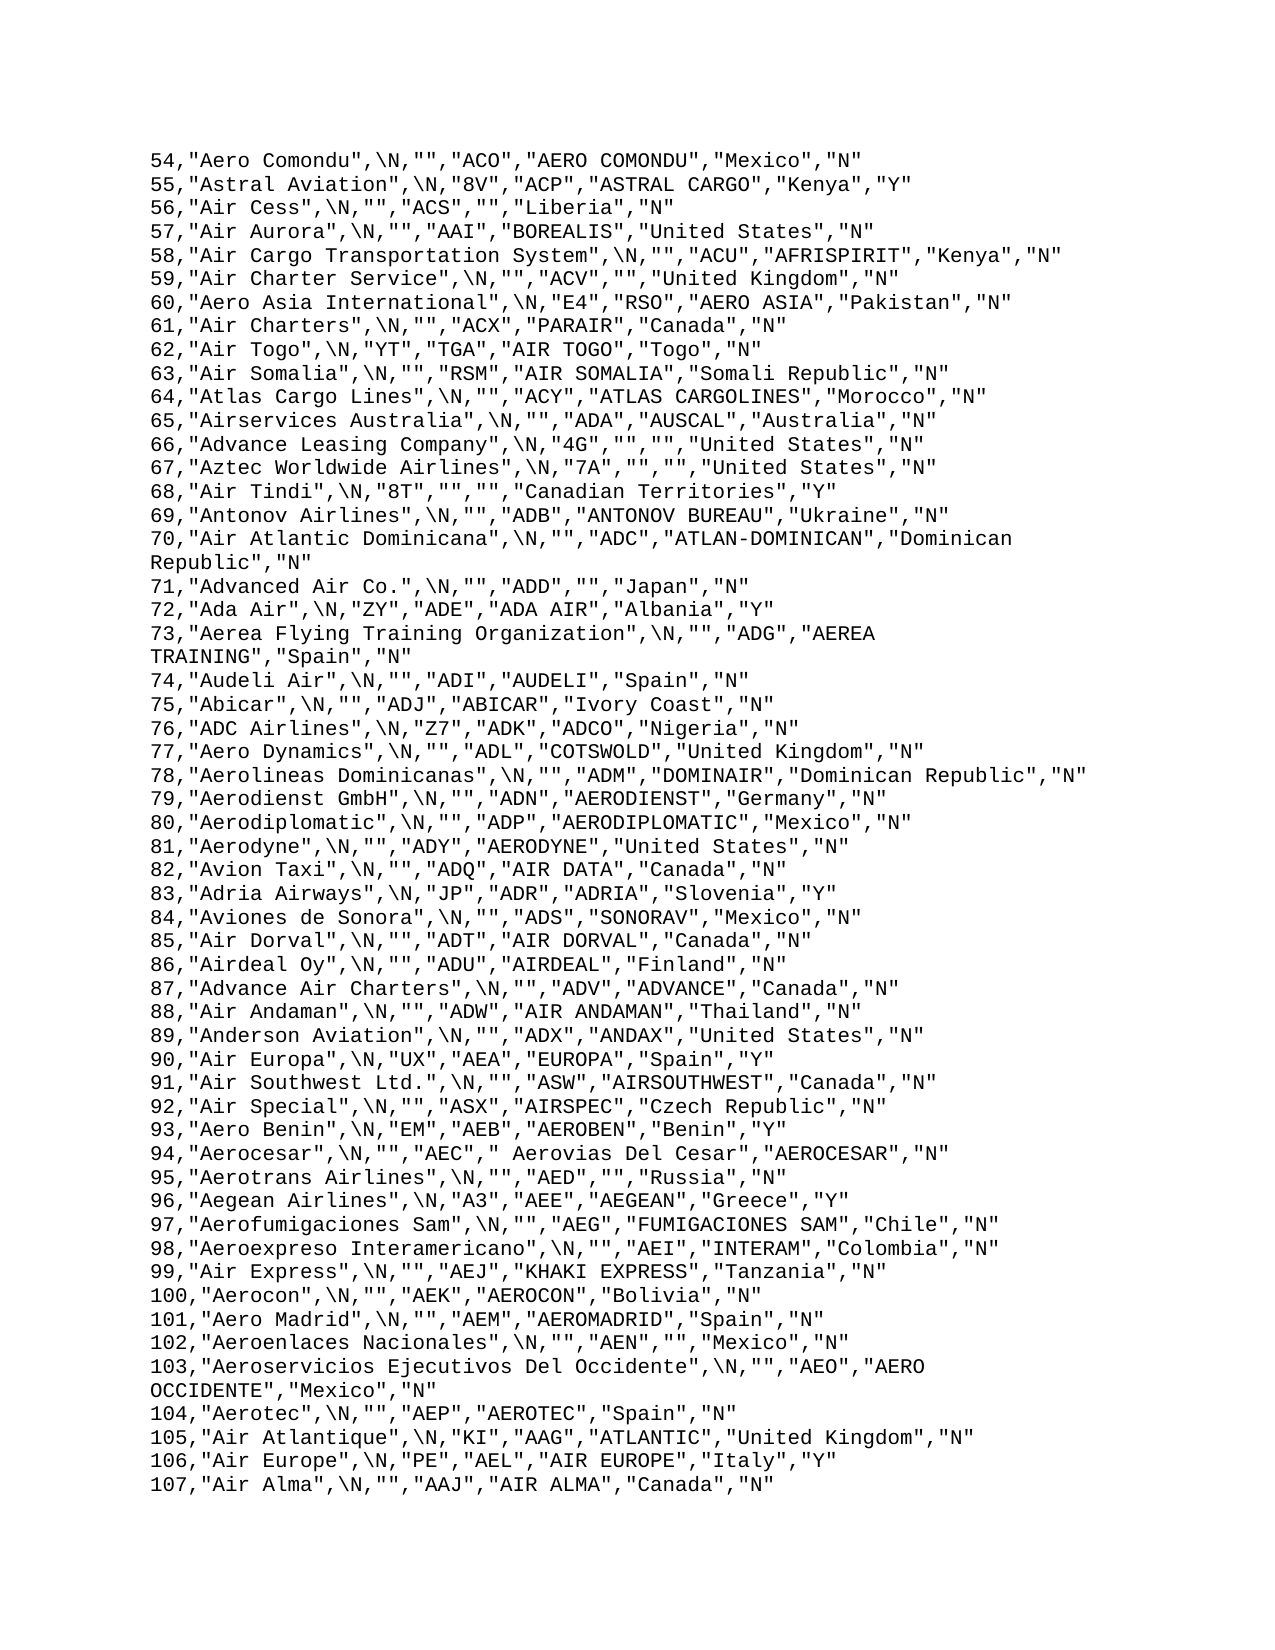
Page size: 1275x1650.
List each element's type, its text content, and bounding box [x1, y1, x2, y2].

text 54,"Aero Comondu",\N,"","ACO","AERO COMONDU","Mexico","N" [150, 150, 1125, 174]
text 79,"Aerodienst GmbH",\N,"","ADN","AERODIENST","Germany","N" [150, 788, 1125, 812]
text 88,"Air Andaman",\N,"","ADW","AIR ANDAMAN","Thailand","N" [150, 1001, 1125, 1025]
text 81,"Aerodyne",\N,"","ADY","AERODYNE","United States","N" [150, 836, 1125, 859]
text 78,"Aerolineas Dominicanas",\N,"","ADM","DOMINAIR","Dominican Republic","N" [150, 765, 1125, 788]
text 107,"Air Alma",\N,"","AAJ","AIR ALMA","Canada","N" [150, 1474, 1125, 1498]
text 94,"Aerocesar",\N,"","AEC"," Aerovias Del Cesar","AEROCESAR","N" [150, 1143, 1125, 1167]
text 103,"Aeroservicios Ejecutivos Del Occidente",\N,"","AEO","AERO OCCIDENTE","Mexico","N" [150, 1356, 1125, 1403]
text 102,"Aeroenlaces Nacionales",\N,"","AEN","","Mexico","N" [150, 1332, 1125, 1356]
text 57,"Air Aurora",\N,"","AAI","BOREALIS","United States","N" [150, 221, 1125, 244]
text 96,"Aegean Airlines",\N,"A3","AEE","AEGEAN","Greece","Y" [150, 1190, 1125, 1214]
text 61,"Air Charters",\N,"","ACX","PARAIR","Canada","N" [150, 316, 1125, 339]
text 64,"Atlas Cargo Lines",\N,"","ACY","ATLAS CARGOLINES","Morocco","N" [150, 386, 1125, 410]
text 69,"Antonov Airlines",\N,"","ADB","ANTONOV BUREAU","Ukraine","N" [150, 505, 1125, 528]
text 105,"Air Atlantique",\N,"KI","AAG","ATLANTIC","United Kingdom","N" [150, 1427, 1125, 1451]
text 74,"Audeli Air",\N,"","ADI","AUDELI","Spain","N" [150, 670, 1125, 694]
text 60,"Aero Asia International",\N,"E4","RSO","AERO ASIA","Pakistan","N" [150, 292, 1125, 316]
text 89,"Anderson Aviation",\N,"","ADX","ANDAX","United States","N" [150, 1025, 1125, 1048]
text 95,"Aerotrans Airlines",\N,"","AED","","Russia","N" [150, 1167, 1125, 1190]
text 100,"Aerocon",\N,"","AEK","AEROCON","Bolivia","N" [150, 1285, 1125, 1309]
text 62,"Air Togo",\N,"YT","TGA","AIR TOGO","Togo","N" [150, 339, 1125, 363]
text 82,"Avion Taxi",\N,"","ADQ","AIR DATA","Canada","N" [150, 859, 1125, 883]
text 75,"Abicar",\N,"","ADJ","ABICAR","Ivory Coast","N" [150, 694, 1125, 717]
text 71,"Advanced Air Co.",\N,"","ADD","","Japan","N" [150, 576, 1125, 599]
text 93,"Aero Benin",\N,"EM","AEB","AEROBEN","Benin","Y" [150, 1119, 1125, 1143]
text 87,"Advance Air Charters",\N,"","ADV","ADVANCE","Canada","N" [150, 978, 1125, 1001]
text 80,"Aerodiplomatic",\N,"","ADP","AERODIPLOMATIC","Mexico","N" [150, 812, 1125, 836]
text 77,"Aero Dynamics",\N,"","ADL","COTSWOLD","United Kingdom","N" [150, 741, 1125, 765]
text 68,"Air Tindi",\N,"8T","","","Canadian Territories","Y" [150, 481, 1125, 505]
text 70,"Air Atlantic Dominicana",\N,"","ADC","ATLAN-DOMINICAN","Dominican Republic","N" [150, 528, 1125, 576]
text 65,"Airservices Australia",\N,"","ADA","AUSCAL","Australia","N" [150, 410, 1125, 434]
text 66,"Advance Leasing Company",\N,"4G","","","United States","N" [150, 434, 1125, 457]
text 106,"Air Europe",\N,"PE","AEL","AIR EUROPE","Italy","Y" [150, 1451, 1125, 1474]
text 84,"Aviones de Sonora",\N,"","ADS","SONORAV","Mexico","N" [150, 907, 1125, 930]
text 58,"Air Cargo Transportation System",\N,"","ACU","AFRISPIRIT","Kenya","N" [150, 244, 1125, 268]
text 63,"Air Somalia",\N,"","RSM","AIR SOMALIA","Somali Republic","N" [150, 363, 1125, 386]
text 101,"Aero Madrid",\N,"","AEM","AEROMADRID","Spain","N" [150, 1309, 1125, 1332]
text 55,"Astral Aviation",\N,"8V","ACP","ASTRAL CARGO","Kenya","Y" [150, 174, 1125, 197]
text 59,"Air Charter Service",\N,"","ACV","","United Kingdom","N" [150, 268, 1125, 292]
text 83,"Adria Airways",\N,"JP","ADR","ADRIA","Slovenia","Y" [150, 883, 1125, 907]
text 99,"Air Express",\N,"","AEJ","KHAKI EXPRESS","Tanzania","N" [150, 1261, 1125, 1285]
text 73,"Aerea Flying Training Organization",\N,"","ADG","AEREA TRAINING","Spain","N" [150, 623, 1125, 670]
text 90,"Air Europa",\N,"UX","AEA","EUROPA","Spain","Y" [150, 1048, 1125, 1072]
text 98,"Aeroexpreso Interamericano",\N,"","AEI","INTERAM","Colombia","N" [150, 1238, 1125, 1261]
text 76,"ADC Airlines",\N,"Z7","ADK","ADCO","Nigeria","N" [150, 717, 1125, 741]
text 72,"Ada Air",\N,"ZY","ADE","ADA AIR","Albania","Y" [150, 599, 1125, 623]
text 91,"Air Southwest Ltd.",\N,"","ASW","AIRSOUTHWEST","Canada","N" [150, 1072, 1125, 1096]
text 85,"Air Dorval",\N,"","ADT","AIR DORVAL","Canada","N" [150, 930, 1125, 954]
text 56,"Air Cess",\N,"","ACS","","Liberia","N" [150, 197, 1125, 221]
text 67,"Aztec Worldwide Airlines",\N,"7A","","","United States","N" [150, 457, 1125, 481]
text 86,"Airdeal Oy",\N,"","ADU","AIRDEAL","Finland","N" [150, 954, 1125, 978]
text 104,"Aerotec",\N,"","AEP","AEROTEC","Spain","N" [150, 1403, 1125, 1427]
text 97,"Aerofumigaciones Sam",\N,"","AEG","FUMIGACIONES SAM","Chile","N" [150, 1214, 1125, 1238]
text 92,"Air Special",\N,"","ASX","AIRSPEC","Czech Republic","N" [150, 1096, 1125, 1119]
